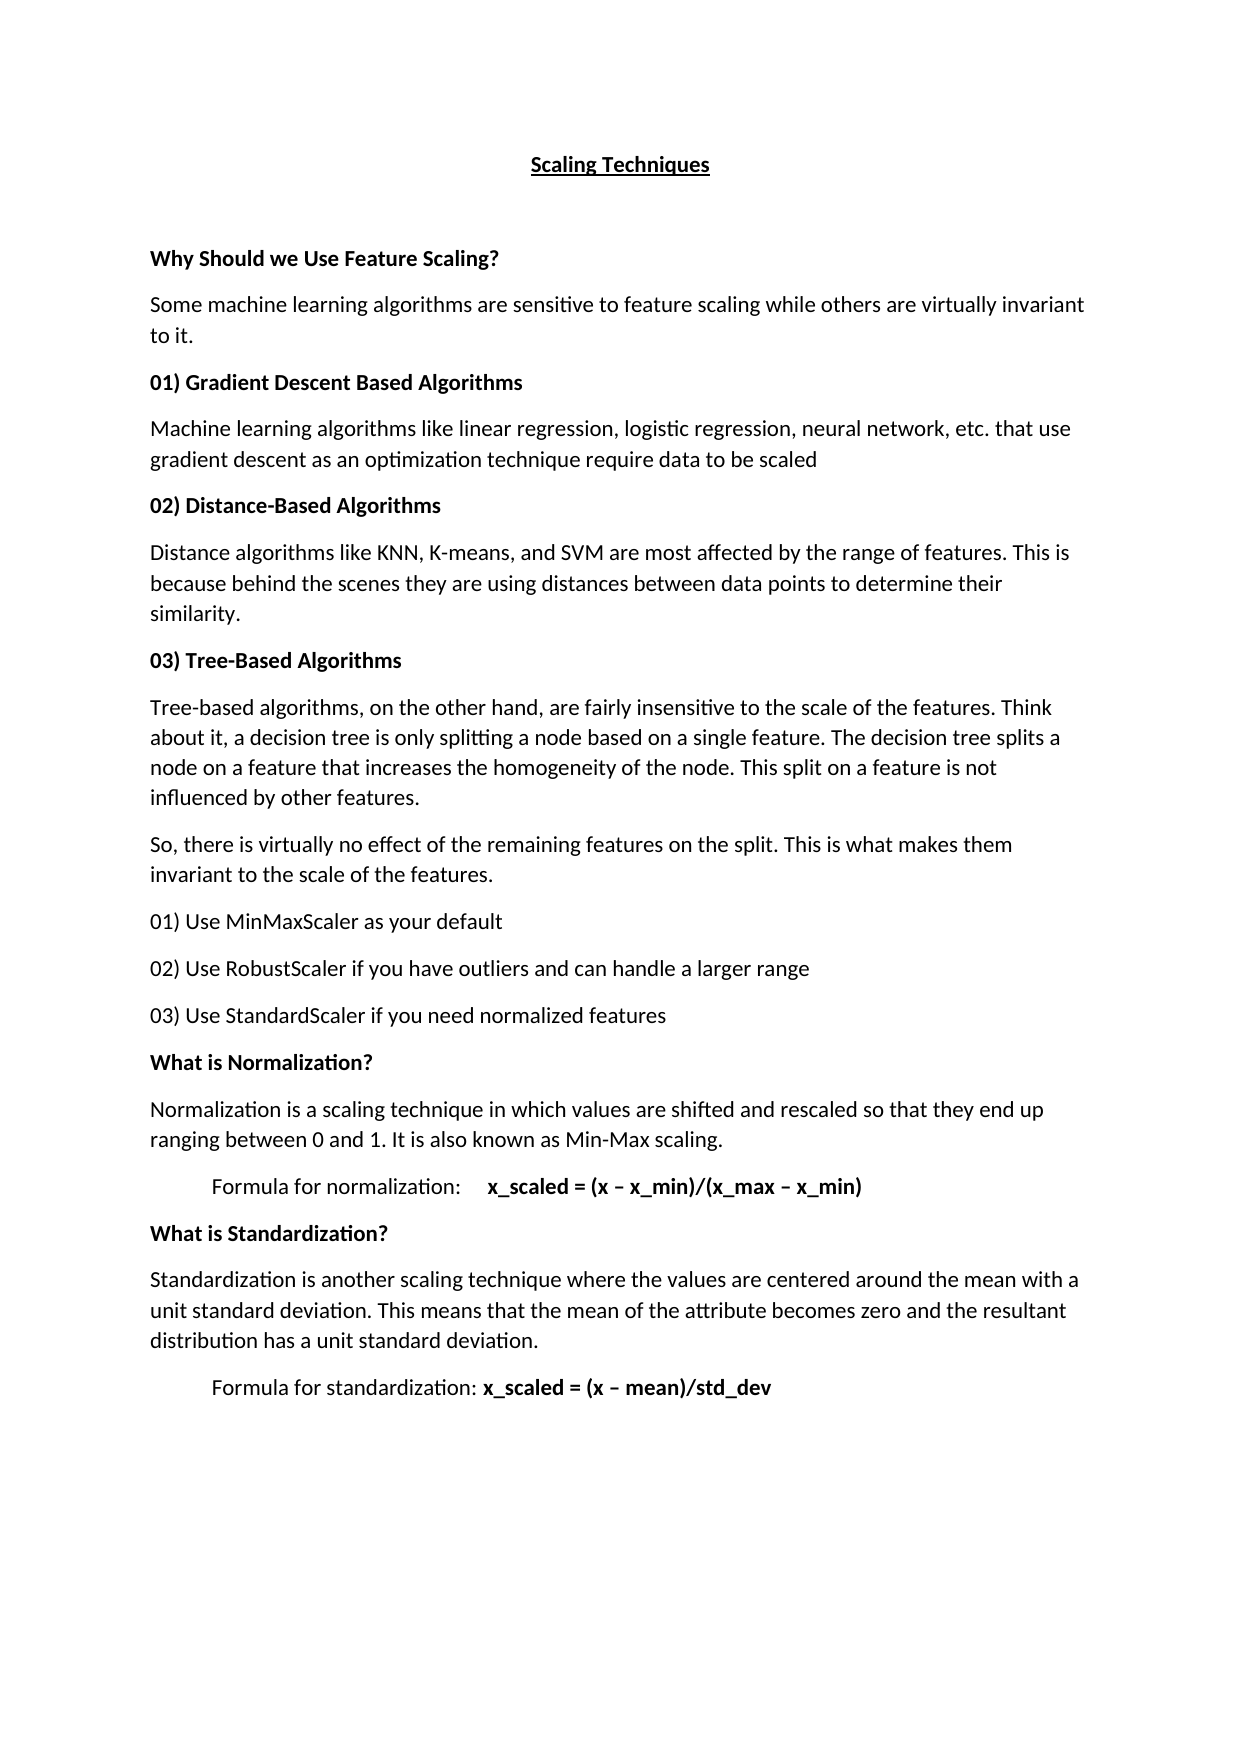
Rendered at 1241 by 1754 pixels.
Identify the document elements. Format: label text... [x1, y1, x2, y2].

text Standardization is another scaling technique where the values are centered around the mean with a unit standard deviation. This means that the mean of the attribute becomes zero and the resultant distribution has a unit standard deviation. [150, 1266, 1090, 1354]
text Scaling Techniques [150, 150, 1090, 178]
text 02) Distance-Based Algorithms [150, 492, 1090, 520]
text Machine learning algorithms like linear regression, logistic regression, neural network, etc. that use gradient descent as an optimization technique require data to be scaled [150, 414, 1090, 473]
text What is Normalization? [150, 1048, 1090, 1076]
text Formula for standardization: x_scaled = (x – mean)/std_dev [150, 1373, 1090, 1401]
text Why Should we Use Feature Scaling? [150, 244, 1090, 272]
text What is Standardization? [150, 1219, 1090, 1247]
text 01) Use MinMaxScaler as your default [150, 907, 1090, 935]
text 01) Gradient Descent Based Algorithms [150, 368, 1090, 396]
text 03) Tree-Based Algorithms [150, 646, 1090, 674]
text So, there is virtually no effect of the remaining features on the split. This is what makes them invariant to the scale of the features. [150, 830, 1090, 888]
text Tree-based algorithms, on the other hand, are fairly insensitive to the scale of the features. Think about it, a decision tree is only splitting a node based on a single feature. The decision tree splits a node on a feature that increases the homogeneity of the node. This split on a feature is not influenced by other features. [150, 693, 1090, 811]
text Distance algorithms like KNN, K-means, and SVM are most affected by the range of features. This is because behind the scenes they are using distances between data points to determine their similarity. [150, 538, 1090, 627]
text Normalization is a scaling technique in which values are shifted and rescaled so that they end up ranging between 0 and 1. It is also known as Min-Max scaling. [150, 1095, 1090, 1153]
text Formula for normalization: x_scaled = (x – x_min)/(x_max – x_min) [150, 1172, 1090, 1200]
text Some machine learning algorithms are sensitive to feature scaling while others are virtually invariant to it. [150, 291, 1090, 349]
text 03) Use StandardScaler if you need normalized features [150, 1001, 1090, 1029]
text 02) Use RobustScaler if you have outliers and can handle a larger range [150, 954, 1090, 982]
